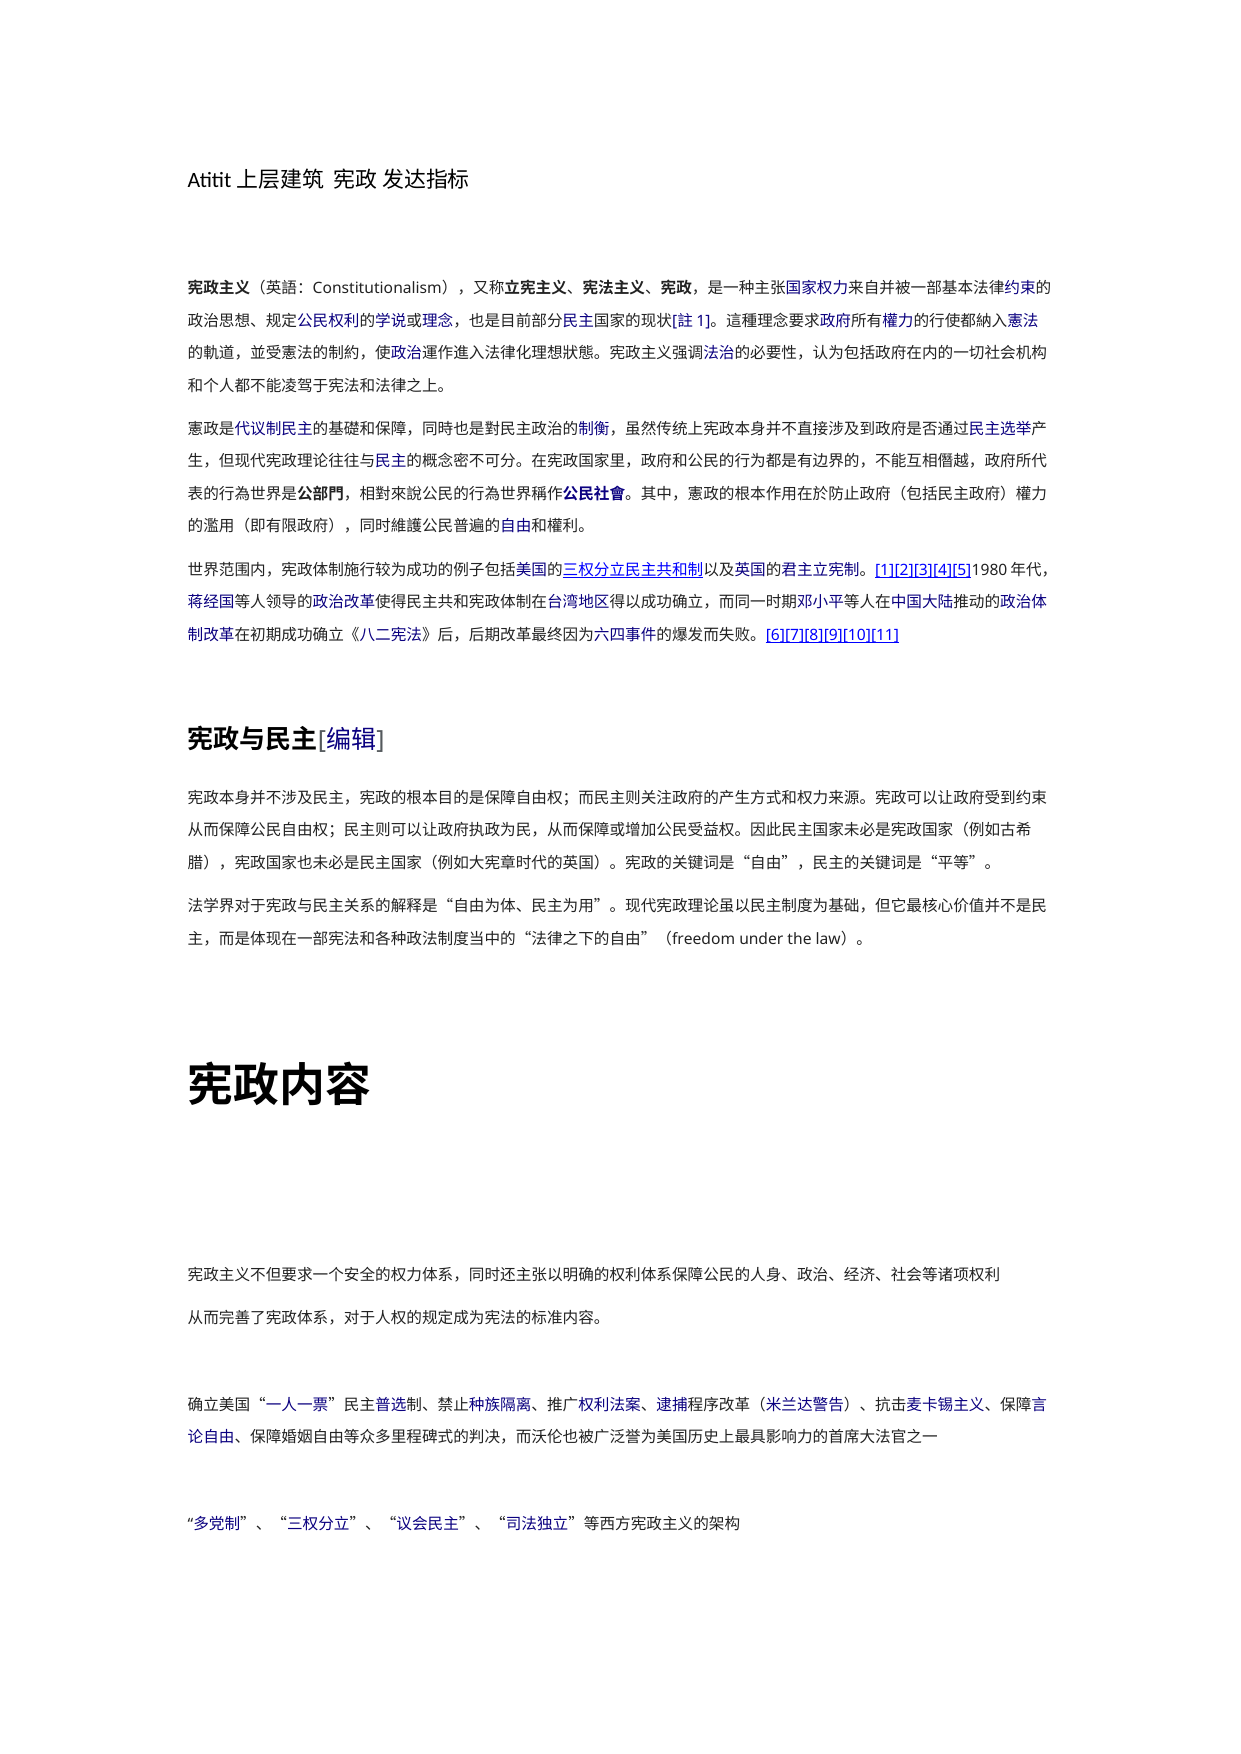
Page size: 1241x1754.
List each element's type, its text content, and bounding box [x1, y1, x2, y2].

subtitle 宪政与民主[编辑] [187, 704, 1053, 769]
text Atitit 上层建筑 宪政 发达指标 [187, 162, 1053, 194]
text 法学界对于宪政与民主关系的解释是“自由为体、民主为用”。现代宪政理论虽以民主制度为基础，但它最核心价值并不是民主，而是体现在一部宪法和各种政法制度当中的“法律之下的自由”（freedom under the law）。 [187, 888, 1053, 953]
text 世界范围内，宪政体制施行较为成功的例子包括美国的三权分立民主共和制以及英国的君主立宪制。[1][2][3][4][5]1980年代，蒋经国等人领导的政治改革使得民主共和宪政体制在台湾地区得以成功确立，而同一时期邓小平等人在中国大陆推动的政治体制改革在初期成功确立《八二宪法》后，后期改革最终因为六四事件的爆发而失败。[6][7][8][9][10][11] [187, 552, 1053, 650]
text 确立美国“一人一票”民主普选制、禁止种族隔离、推广权利法案、逮捕程序改革（米兰达警告）、抗击麦卡锡主义、保障言论自由、保障婚姻自由等众多里程碑式的判决，而沃伦也被广泛誉为美国历史上最具影响力的首席大法官之一 [187, 1387, 1053, 1452]
text 从而完善了宪政体系，对于人权的规定成为宪法的标准内容。 [187, 1301, 1053, 1333]
text 憲政是代议制民主的基礎和保障，同時也是對民主政治的制衡，虽然传统上宪政本身并不直接涉及到政府是否通过民主选举产生，但现代宪政理论往往与民主的概念密不可分。在宪政国家里，政府和公民的行为都是有边界的，不能互相僭越，政府所代表的行為世界是公部門，相對來說公民的行為世界稱作公民社會。其中，憲政的根本作用在於防止政府（包括民主政府）權力的濫用（即有限政府），同时維護公民普遍的自由和權利。 [187, 411, 1053, 541]
text 宪政主义（英語：Constitutionalism），又称立宪主义、宪法主义、宪政，是一种主张国家权力来自并被一部基本法律约束的政治思想、规定公民权利的学说或理念，也是目前部分民主国家的现状[註 1]。這種理念要求政府所有權力的行使都納入憲法的軌道，並受憲法的制約，使政治運作進入法律化理想狀態。宪政主义强调法治的必要性，认为包括政府在内的一切社会机构和个人都不能凌驾于宪法和法律之上。 [187, 270, 1053, 400]
text 宪政本身并不涉及民主，宪政的根本目的是保障自由权；而民主则关注政府的产生方式和权力来源。宪政可以让政府受到约束从而保障公民自由权；民主则可以让政府执政为民，从而保障或增加公民受益权。因此民主国家未必是宪政国家（例如古希腊），宪政国家也未必是民主国家（例如大宪章时代的英国）。宪政的关键词是“自由”，民主的关键词是“平等”。 [187, 780, 1053, 878]
text “多党制”、“三权分立”、“议会民主”、“司法独立”等西方宪政主义的架构 [187, 1507, 1053, 1539]
text 宪政主义不但要求一个安全的权力体系，同时还主张以明确的权利体系保障公民的人身、政治、经济、社会等诸项权利 [187, 1257, 1053, 1289]
subtitle 宪政内容 [187, 1032, 1053, 1130]
